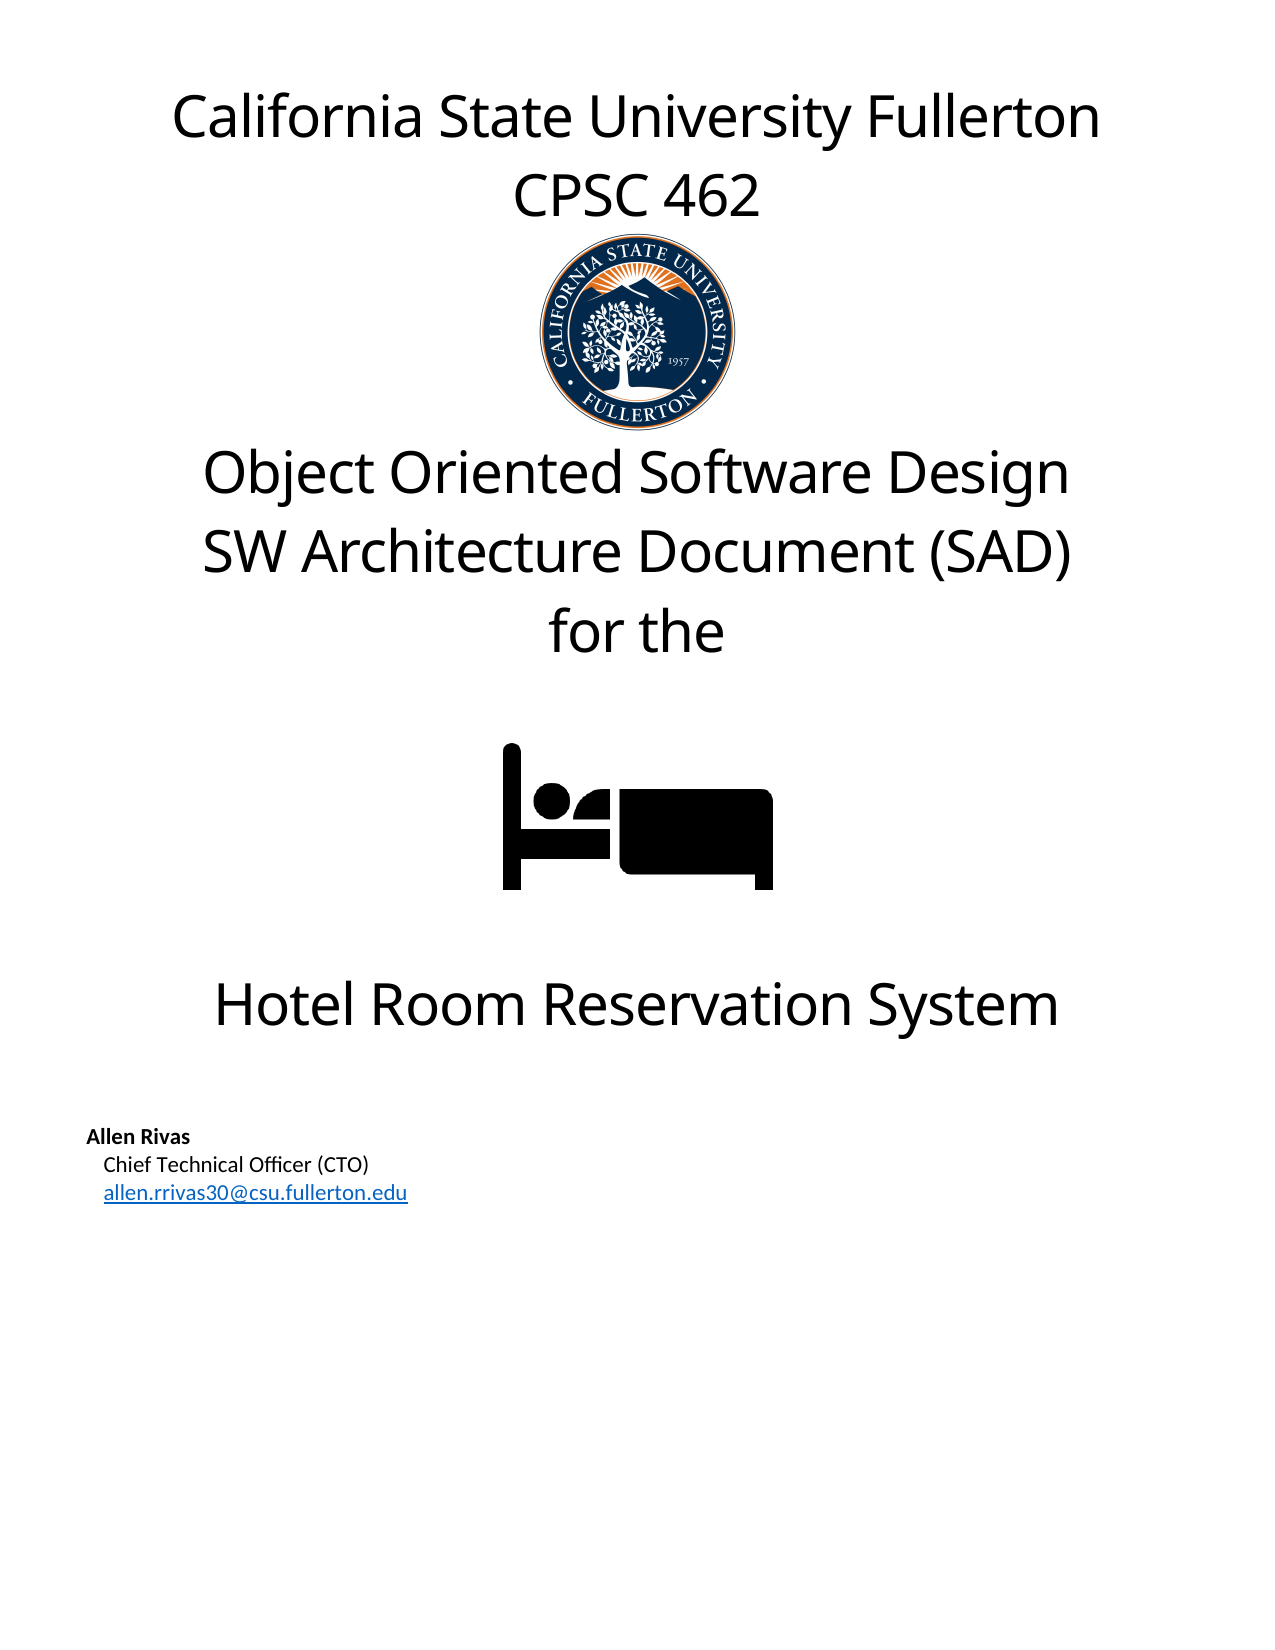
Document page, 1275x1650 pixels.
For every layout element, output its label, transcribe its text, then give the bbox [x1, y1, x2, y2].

title for the [75, 590, 1200, 669]
title California State University Fullerton [75, 75, 1200, 154]
table_cell allen.rrivas30@csu.fullerton.edu [75, 1178, 1200, 1206]
title SW Architecture Document (SAD) [75, 510, 1200, 590]
title Hotel Room Reservation System [75, 963, 1200, 1042]
table_cell Chief Technical Officer (CTO) [75, 1150, 1200, 1178]
table_header Allen Rivas [75, 1122, 1200, 1150]
title Object Oriented Software Design [75, 431, 1200, 510]
picture [490, 669, 785, 963]
title CPSC 462 [75, 154, 1200, 234]
picture [539, 233, 736, 431]
